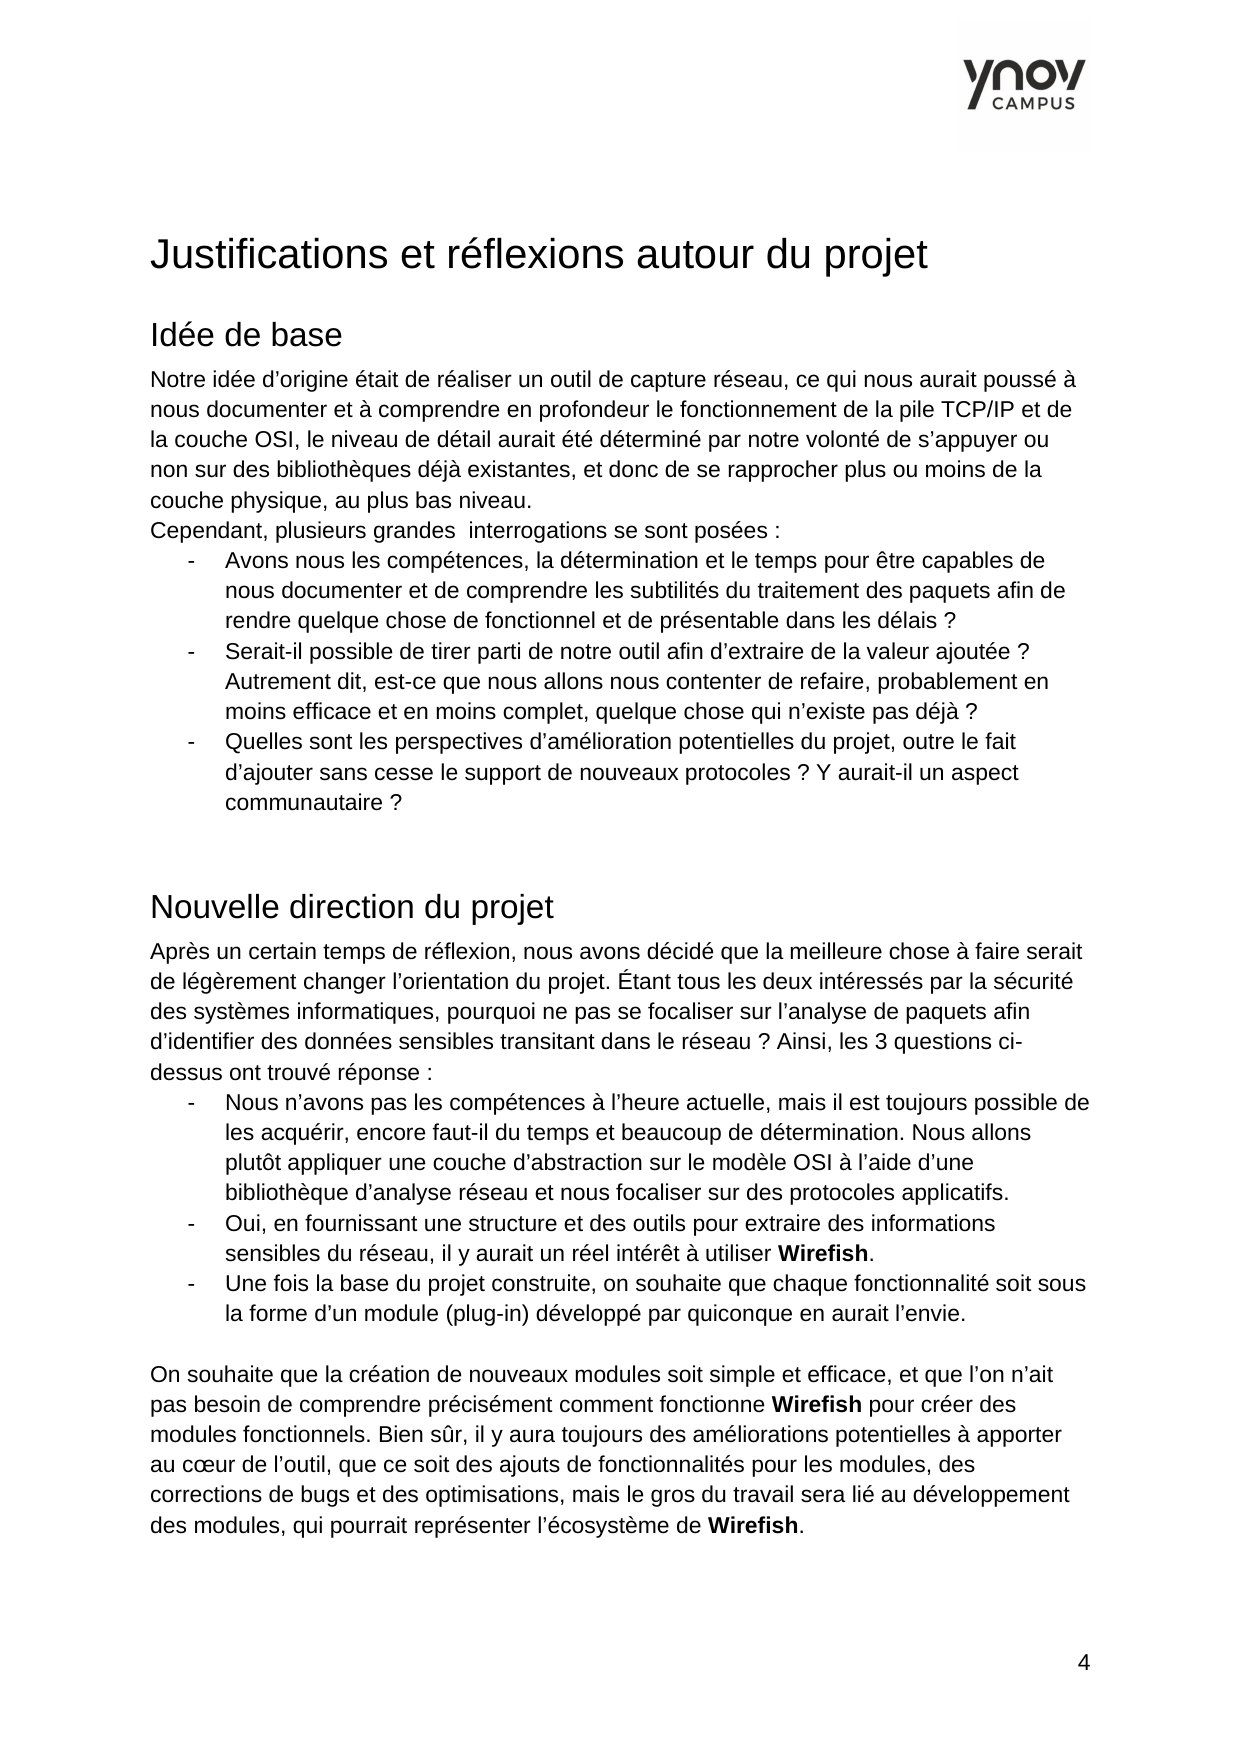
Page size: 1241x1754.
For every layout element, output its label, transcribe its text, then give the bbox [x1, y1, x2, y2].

text Cependant, plusieurs grandes interrogations se sont posées : [150, 517, 1090, 543]
list Avons nous les compétences, la détermination et le temps pour être capables de nous documenter et de comprendre les subtilités du traitement des paquets afin de rendre quelque chose de fonctionnel et de présentable dans les délais ? [187, 547, 1090, 634]
picture [957, 18, 1091, 152]
list Oui, en fournissant une structure et des outils pour extraire des informations sensibles du réseau, il y aurait un réel intérêt à utiliser Wirefish. [187, 1209, 1090, 1266]
subtitle Justifications et réflexions autour du projet [150, 229, 1090, 277]
list Nous n’avons pas les compétences à l’heure actuelle, mais il est toujours possible de les acquérir, encore faut-il du temps et beaucoup de détermination. Nous allons plutôt appliquer une couche d’abstraction sur le modèle OSI à l’aide d’une bibliothèque d’analyse réseau et nous focaliser sur des protocoles applicatifs. [187, 1089, 1090, 1206]
text Notre idée d’origine était de réaliser un outil de capture réseau, ce qui nous aurait poussé à nous documenter et à comprendre en profondeur le fonctionnement de la pile TCP/IP et de la couche OSI, le niveau de détail aurait été déterminé par notre volonté de s’appuyer ou non sur des bibliothèques déjà existantes, et donc de se rapprocher plus ou moins de la couche physique, au plus bas niveau. [150, 366, 1090, 513]
text On souhaite que la création de nouveaux modules soit simple et efficace, et que l’on n’ait pas besoin de comprendre précisément comment fonctionne Wirefish pour créer des modules fonctionnels. Bien sûr, il y aura toujours des améliorations potentielles à apporter au cœur de l’outil, que ce soit des ajouts de fonctionnalités pour les modules, des corrections de bugs et des optimisations, mais le gros du travail sera lié au développement des modules, qui pourrait représenter l’écosystème de Wirefish. [150, 1361, 1090, 1538]
subtitle Idée de base [150, 315, 1090, 353]
list Une fois la base du projet construite, on souhaite que chaque fonctionnalité soit sous la forme d’un module (plug-in) développé par quiconque en aurait l’envie. [187, 1270, 1090, 1326]
list Quelles sont les perspectives d’amélioration potentielles du projet, outre le fait d’ajouter sans cesse le support de nouveaux protocoles ? Y aurait-il un aspect communautaire ? [187, 728, 1090, 815]
list Serait-il possible de tirer parti de notre outil afin d’extraire de la valeur ajoutée ? Autrement dit, est-ce que nous allons nous contenter de refaire, probablement en moins efficace et en moins complet, quelque chose qui n’existe pas déjà ? [187, 638, 1090, 724]
text Après un certain temps de réflexion, nous avons décidé que la meilleure chose à faire serait de légèrement changer l’orientation du projet. Étant tous les deux intéressés par la sécurité des systèmes informatiques, pourquoi ne pas se focaliser sur l’analyse de paquets afin d’identifier des données sensibles transitant dans le réseau ? Ainsi, les 3 questions ci-dessus ont trouvé réponse : [150, 938, 1090, 1085]
subtitle Nouvelle direction du projet [150, 887, 1090, 925]
